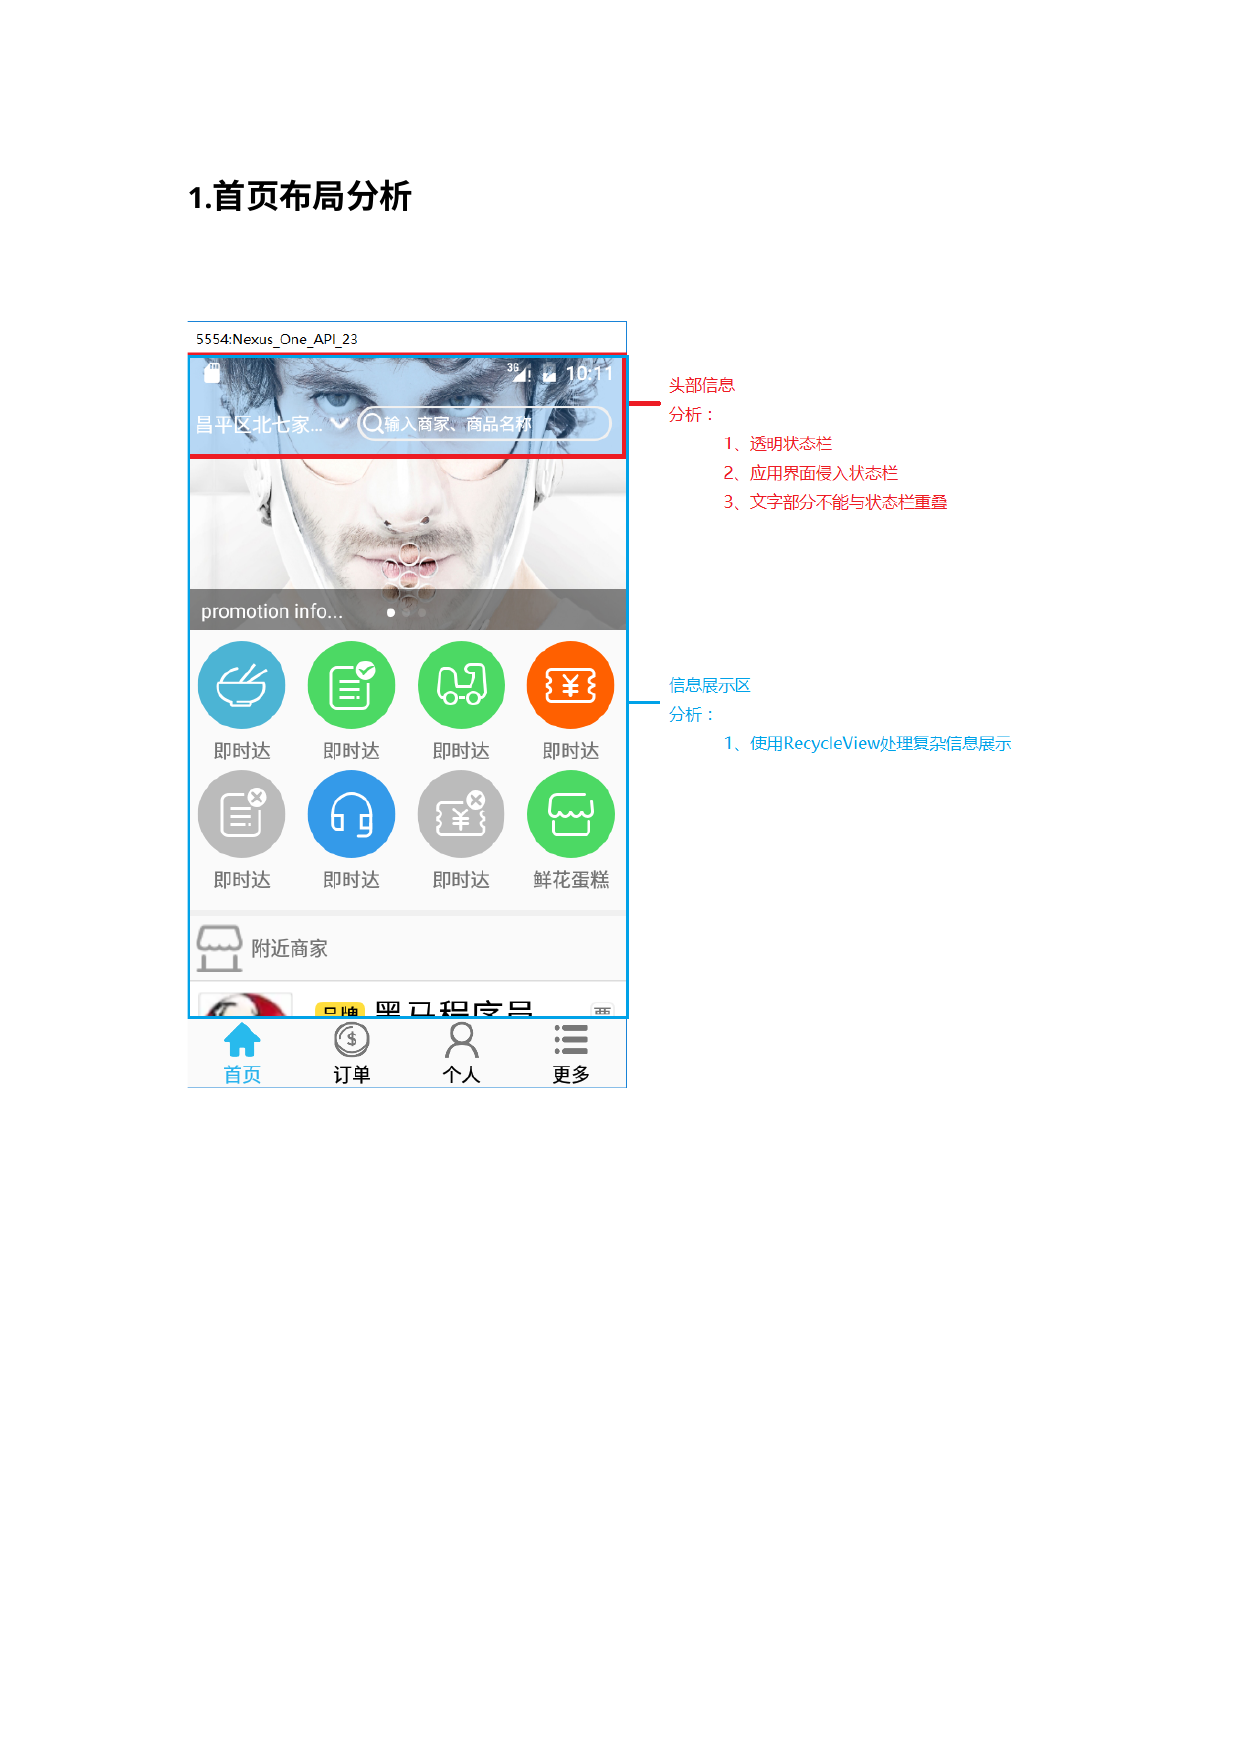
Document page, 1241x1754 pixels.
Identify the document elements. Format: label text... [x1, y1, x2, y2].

picture [191, 359, 625, 1015]
picture [187, 321, 1052, 1088]
subtitle 1.首页布局分析 [187, 162, 1053, 227]
